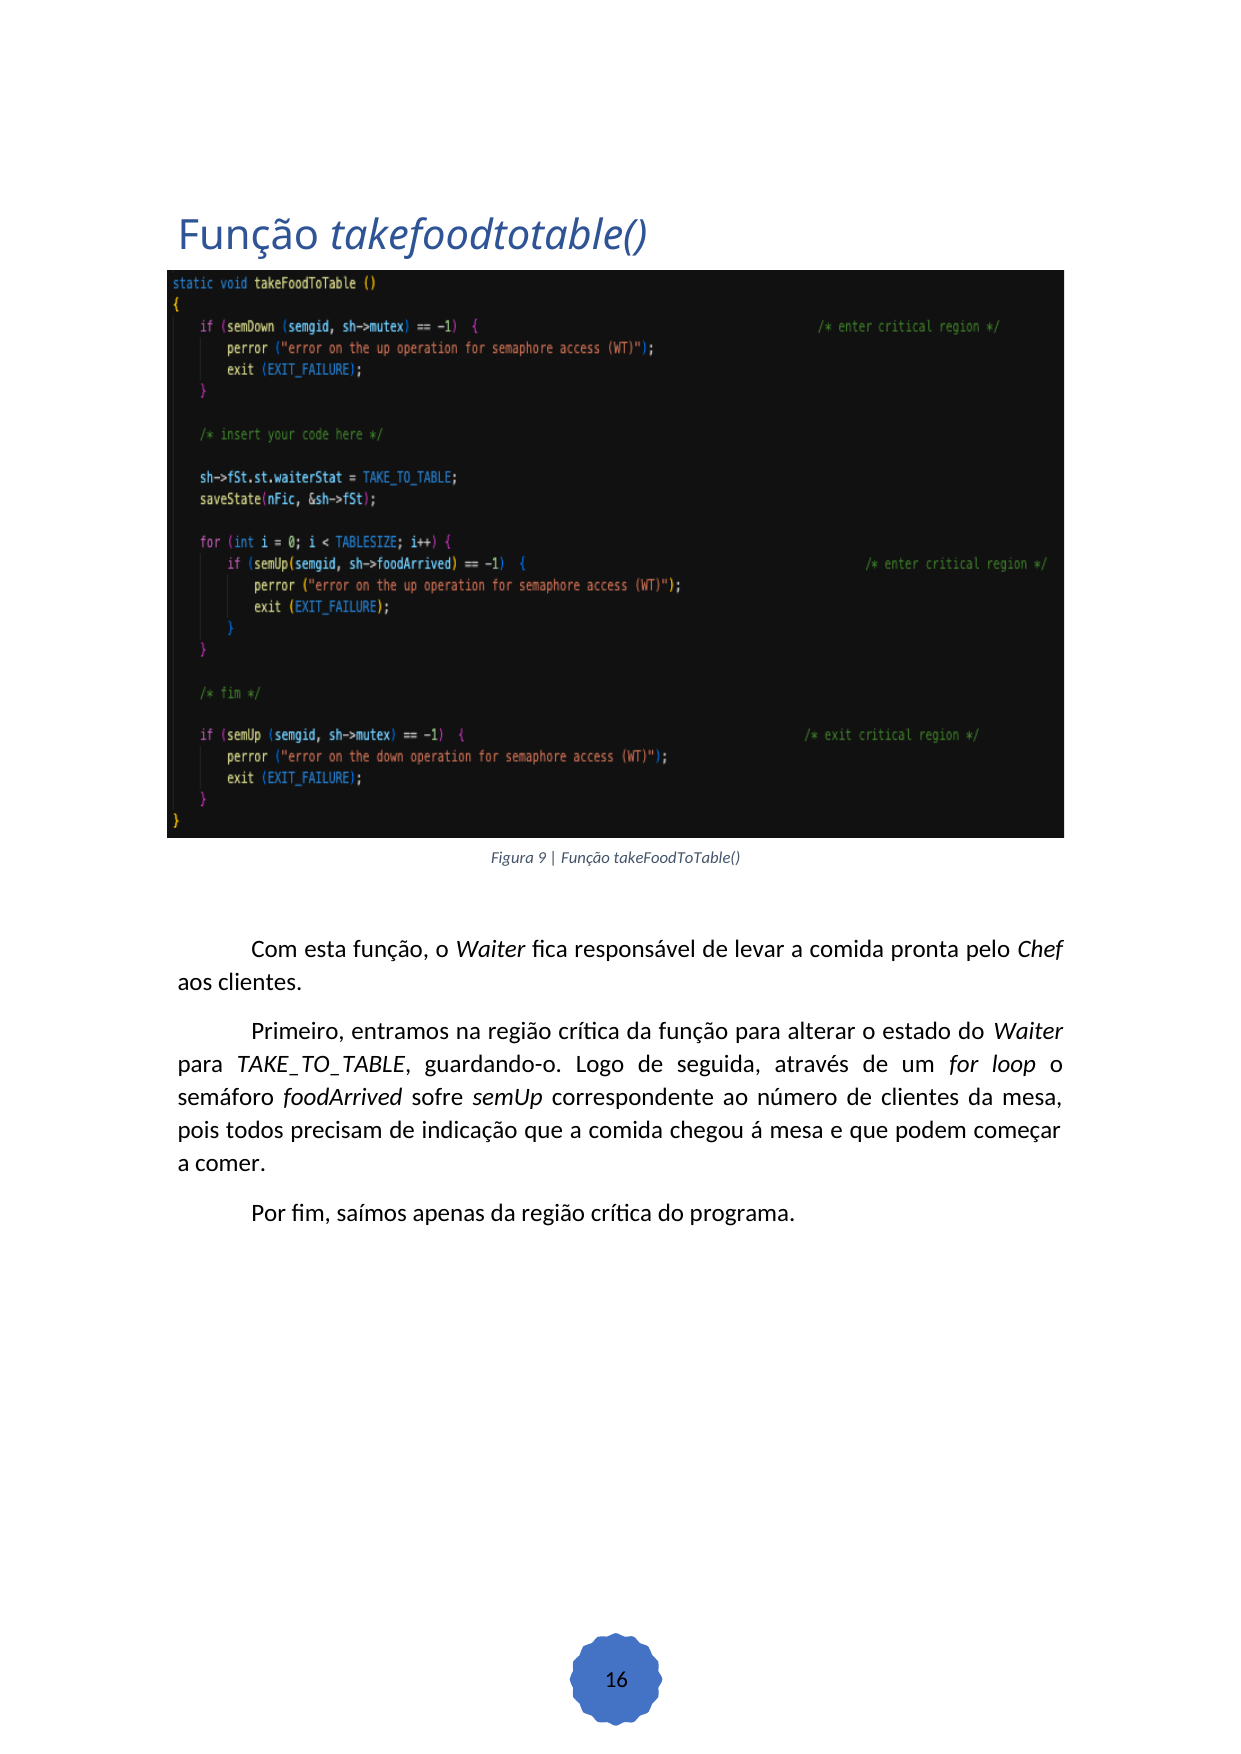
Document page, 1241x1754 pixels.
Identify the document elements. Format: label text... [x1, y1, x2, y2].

picture [166, 270, 1063, 837]
text Por fim, saímos apenas da região crítica do programa. [177, 1197, 1063, 1227]
text Primeiro, entramos na região crítica da função para alterar o estado do Waiter para TAKE_TO_TABLE, guardando-o. Logo de seguida, através de um for loop o semáforo foodArrived sofre semUp correspondente ao número de clientes da mesa, pois todos precisam de indicação que a comida chegou á mesa e que podem começar a comer. [177, 1016, 1063, 1178]
text Com esta função, o Waiter fica responsável de levar a comida pronta pelo Chef aos clientes. [177, 933, 1063, 996]
subtitle Função takefoodtotable() [177, 205, 1063, 262]
